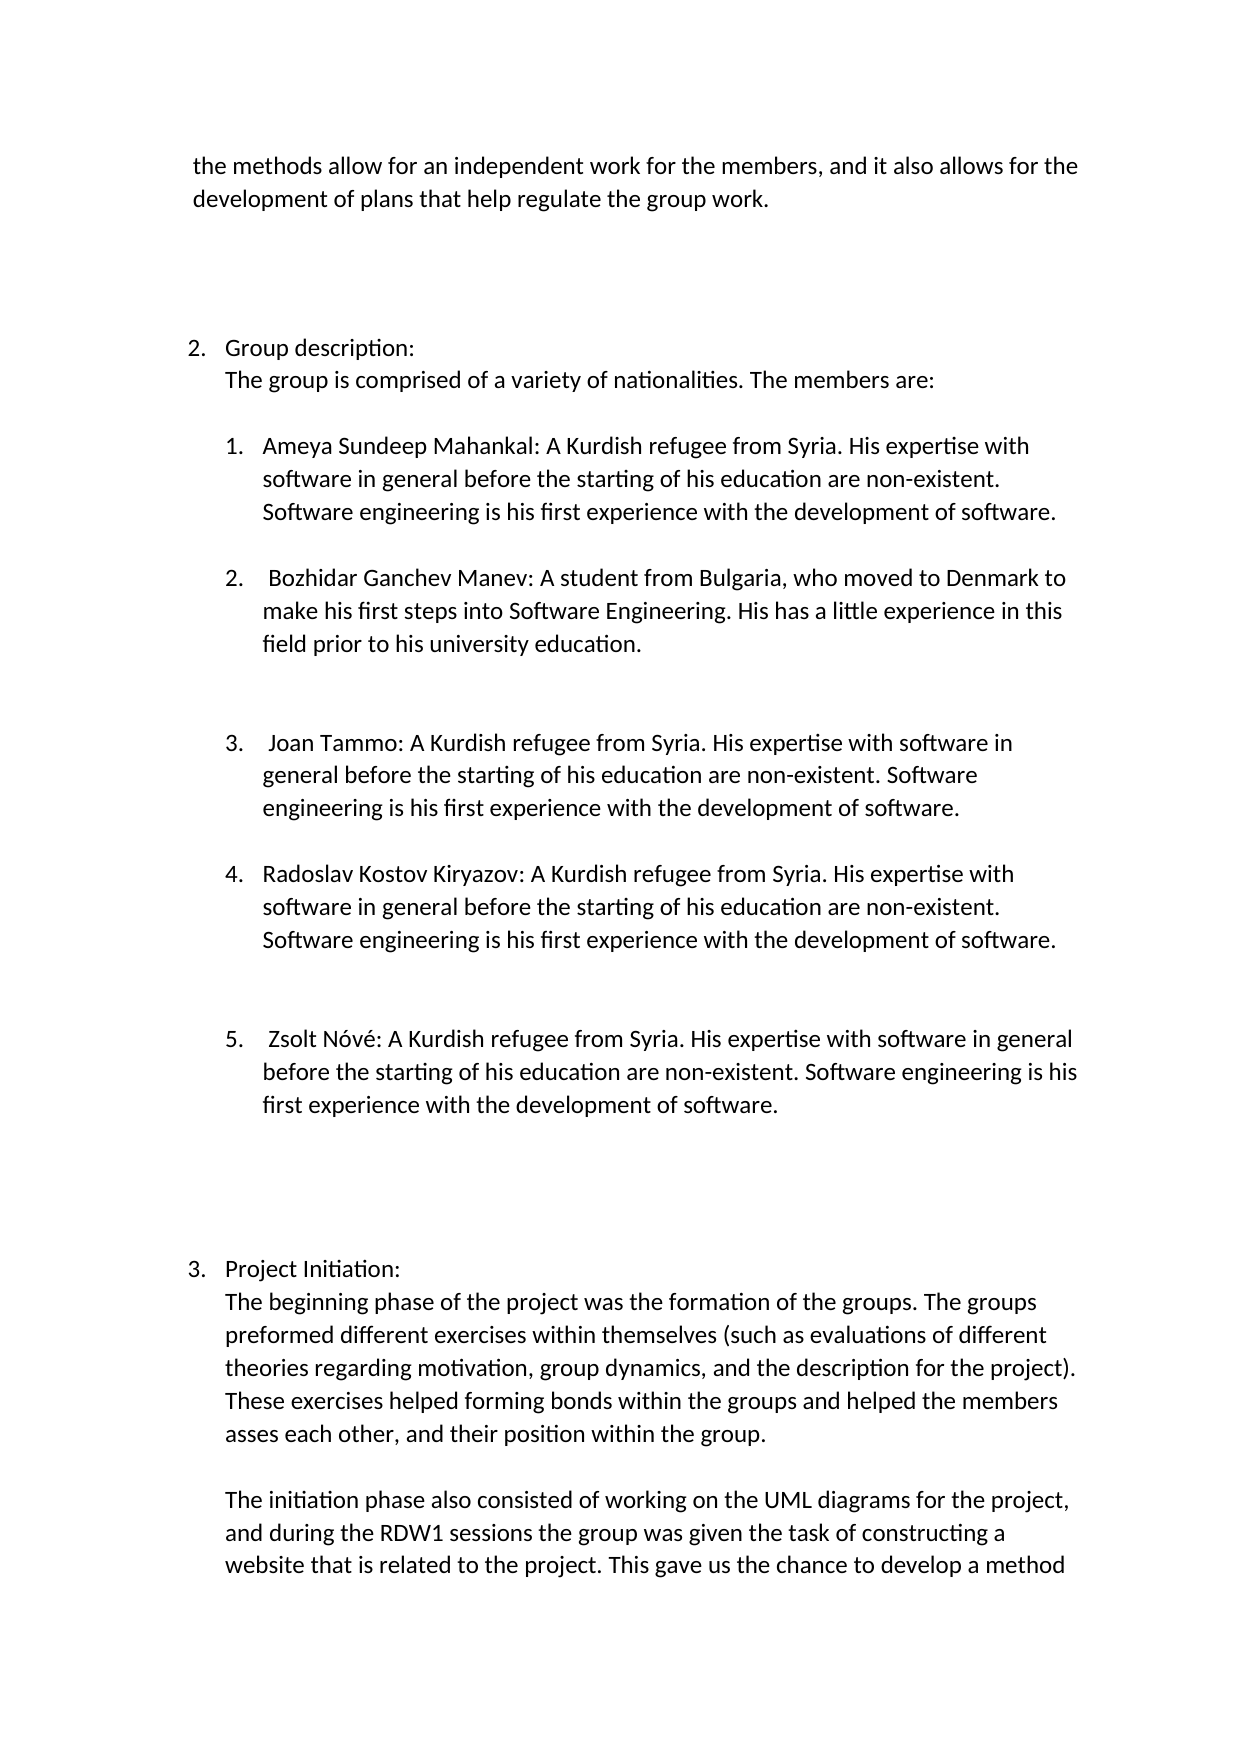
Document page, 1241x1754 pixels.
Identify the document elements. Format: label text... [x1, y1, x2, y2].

list Group description: [187, 332, 1090, 362]
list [225, 1484, 1090, 1580]
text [193, 150, 1090, 213]
list The group is comprised of a variety of nationalities. The members are: [225, 364, 1090, 395]
list Project Initiation: [187, 1253, 1090, 1284]
list Ameya Sundeep Mahankal: A Kurdish refugee from Syria. His expertise with software in general before the starting of his education are non-existent. Software engineering is his first experience with the development of software. [225, 430, 1090, 527]
list Bozhidar Ganchev Manev: A student from Bulgaria, who moved to Denmark to make his first steps into Software Engineering. His has a little experience in this field prior to his university education. [225, 562, 1090, 658]
list The beginning phase of the project was the formation of the groups. The groups preformed different exercises within themselves (such as evaluations of different theories regarding motivation, group dynamics, and the description for the project). These exercises helped forming bonds within the groups and helped the members asses each other, and their position within the group. [225, 1286, 1090, 1448]
list Joan Tammo: A Kurdish refugee from Syria. His expertise with software in general before the starting of his education are non-existent. Software engineering is his first experience with the development of software. [225, 727, 1090, 823]
list Radoslav Kostov Kiryazov: A Kurdish refugee from Syria. His expertise with software in general before the starting of his education are non-existent. Software engineering is his first experience with the development of software. [225, 858, 1090, 955]
list Zsolt Nóvé: A Kurdish refugee from Syria. His expertise with software in general before the starting of his education are non-existent. Software engineering is his first experience with the development of software. [225, 1023, 1090, 1119]
